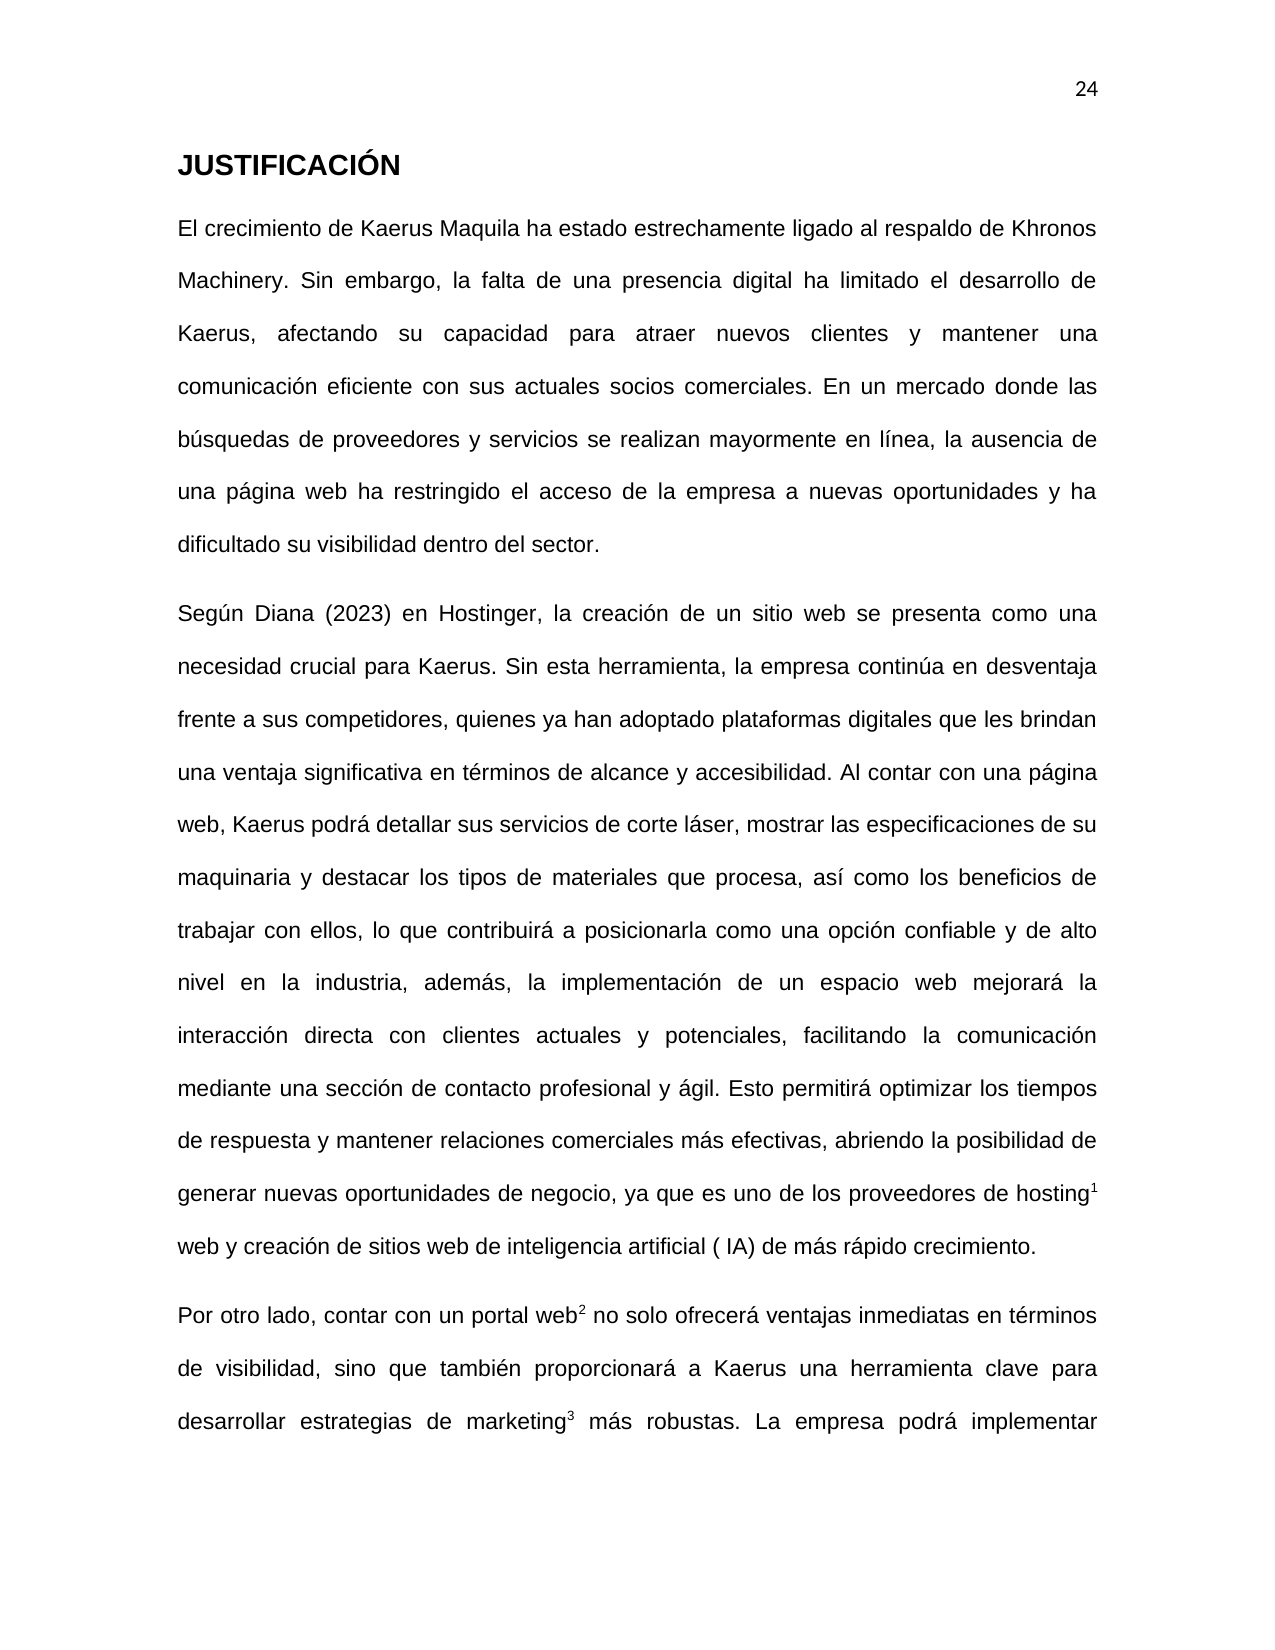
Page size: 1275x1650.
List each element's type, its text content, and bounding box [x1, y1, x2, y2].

subtitle JUSTIFICACIÓN [177, 148, 1098, 181]
text El crecimiento de Kaerus Maquila ha estado estrechamente ligado al respaldo de Khronos Machinery. Sin embargo, la falta de una presencia digital ha limitado el desarrollo de Kaerus, afectando su capacidad para atraer nuevos clientes y mantener una comunicación eficiente con sus actuales socios comerciales. En un mercado donde las búsquedas de proveedores y servicios se realizan mayormente en línea, la ausencia de una página web ha restringido el acceso de la empresa a nuevas oportunidades y ha dificultado su visibilidad dentro del sector. [177, 215, 1098, 557]
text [177, 1302, 1098, 1434]
text Según Diana (2023) en Hostinger, la creación de un sitio web se presenta como una necesidad crucial para Kaerus. Sin esta herramienta, la empresa continúa en desventaja frente a sus competidores, quienes ya han adoptado plataformas digitales que les brindan una ventaja significativa en términos de alcance y accesibilidad. Al contar con una página web, Kaerus podrá detallar sus servicios de corte láser, mostrar las especificaciones de su maquinaria y destacar los tipos de materiales que procesa, así como los beneficios de trabajar con ellos, lo que contribuirá a posicionarla como una opción confiable y de alto nivel en la industria, además, la implementación de un espacio web mejorará la interacción directa con clientes actuales y potenciales, facilitando la comunicación mediante una sección de contacto profesional y ágil. Esto permitirá optimizar los tiempos de respuesta y mantener relaciones comerciales más efectivas, abriendo la posibilidad de generar nuevas oportunidades de negocio, ya que es uno de los proveedores de hosting1 web y creación de sitios web de inteligencia artificial ( IA) de más rápido crecimiento. [177, 600, 1098, 1259]
